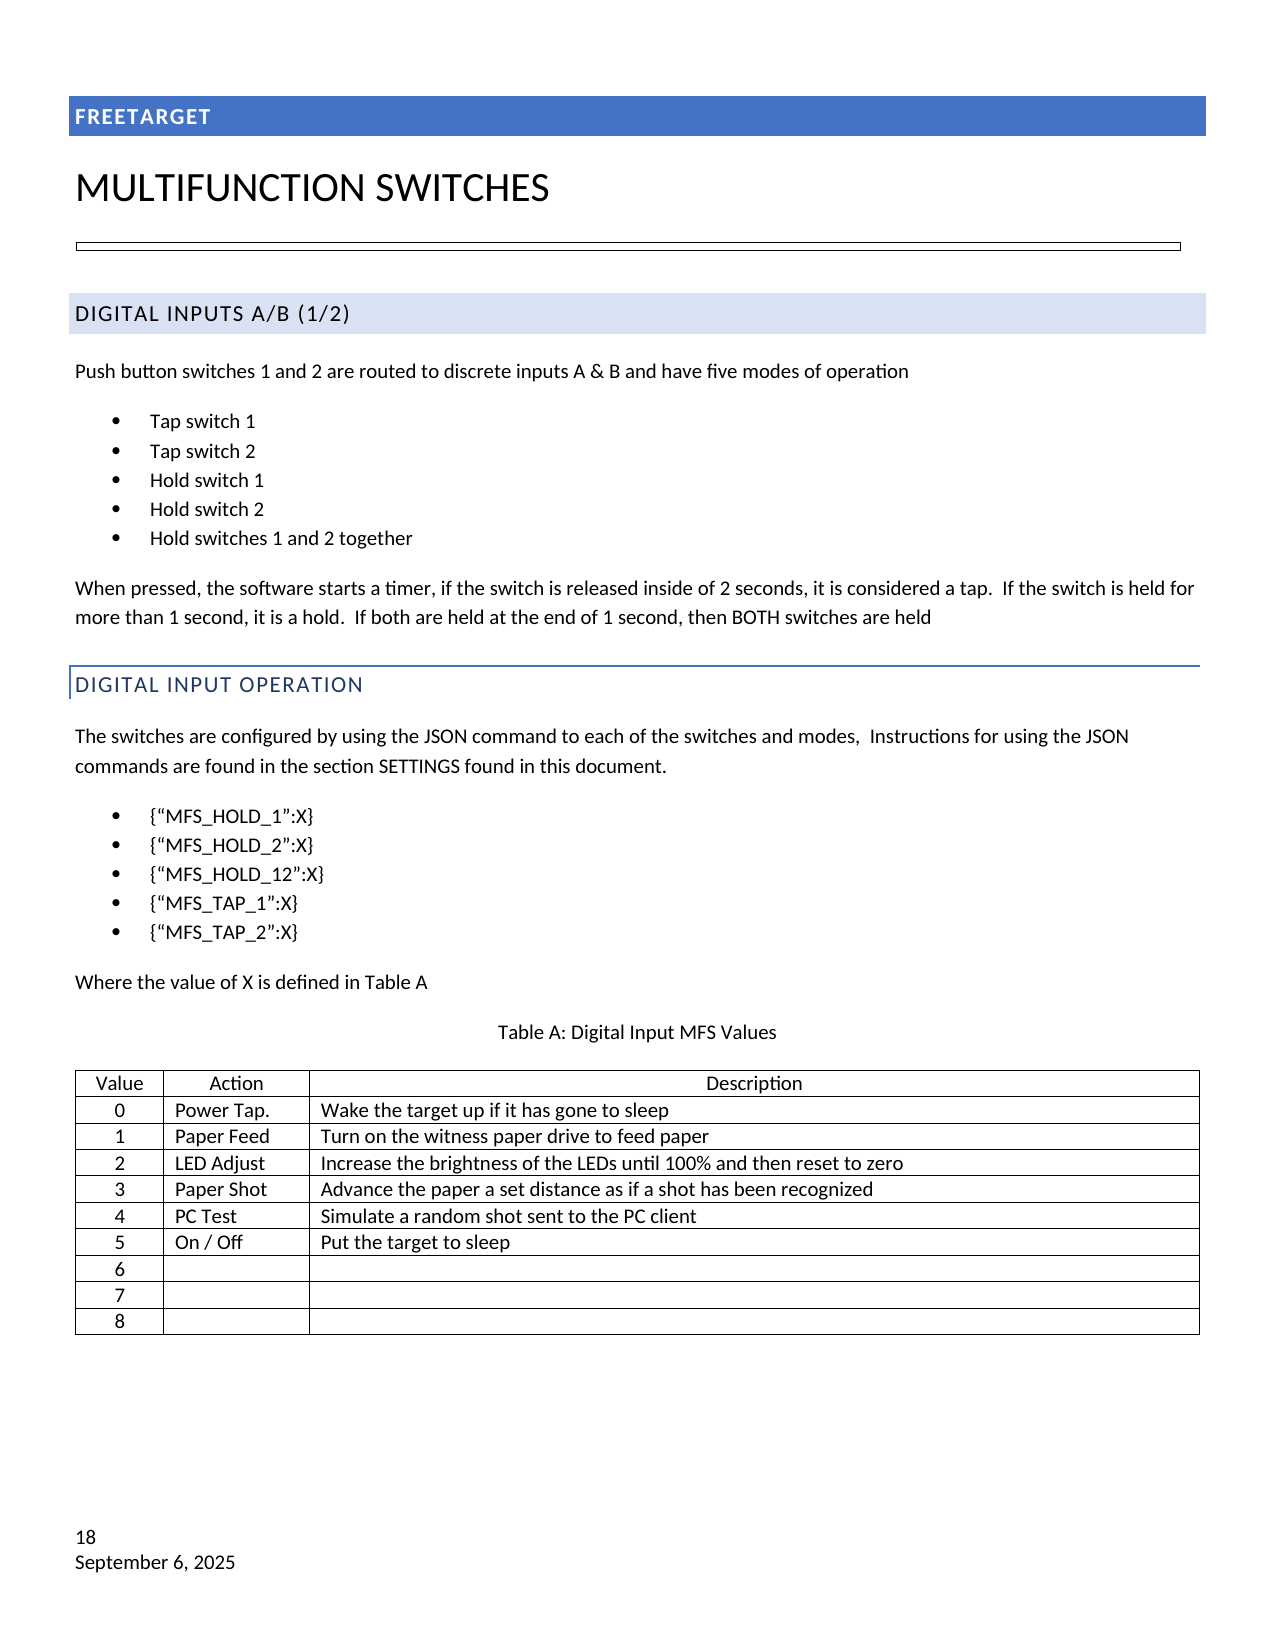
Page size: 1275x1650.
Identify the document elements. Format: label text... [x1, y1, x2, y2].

table_cell 7 [76, 1282, 163, 1308]
table_cell [310, 1309, 1199, 1334]
list {“MFS_TAP_2”:X} [112, 919, 1200, 945]
text Push button switches 1 and 2 are routed to discrete inputs A & B and have five modes of operation [75, 359, 1200, 384]
table_cell Turn on the witness paper drive to feed paper [310, 1124, 1199, 1149]
subtitle Digital Input Operation [71, 667, 1200, 699]
list {“MFS_HOLD_12”:X} [112, 861, 1200, 887]
table_cell Paper Feed [164, 1124, 309, 1149]
table_cell [164, 1282, 309, 1308]
table_cell [164, 1256, 309, 1281]
table_header Description [310, 1071, 1199, 1096]
table_cell 3 [76, 1176, 163, 1202]
table_cell 1 [76, 1124, 163, 1149]
table_cell Power Tap. [164, 1097, 309, 1122]
table_cell [310, 1282, 1199, 1308]
table_cell Simulate a random shot sent to the PC client [310, 1203, 1199, 1228]
table_cell 8 [76, 1309, 163, 1334]
list {“MFS_TAP_1”:X} [112, 890, 1200, 916]
text Table A: Digital Input MFS Values [75, 1019, 1200, 1045]
subtitle Digital Inputs A/B (1/2) [75, 299, 1200, 327]
table_cell LED Adjust [164, 1150, 309, 1175]
list Hold switches 1 and 2 together [112, 525, 1200, 551]
table_cell [164, 1309, 309, 1334]
table_cell 4 [76, 1203, 163, 1228]
table_cell 0 [76, 1097, 163, 1122]
table_cell Put the target to sleep [310, 1229, 1199, 1255]
list Hold switch 1 [112, 467, 1200, 492]
table_cell Paper Shot [164, 1176, 309, 1202]
table_cell 5 [76, 1229, 163, 1255]
table_cell 2 [76, 1150, 163, 1175]
text The switches are configured by using the JSON command to each of the switches and modes, Instructions for using the JSON commands are found in the section SETTINGS found in this document. [75, 724, 1200, 778]
table_cell Increase the brightness of the LEDs until 100% and then reset to zero [310, 1150, 1199, 1175]
text When pressed, the software starts a timer, if the switch is released inside of 2 seconds, it is considered a tap. If the switch is held for more than 1 second, it is a hold. If both are held at the end of 1 second, then BOTH switches are held [75, 575, 1200, 630]
list Tap switch 1 [112, 409, 1200, 434]
list Tap switch 2 [112, 438, 1200, 463]
table_header Value [76, 1071, 163, 1096]
table_cell Advance the paper a set distance as if a shot has been recognized [310, 1176, 1199, 1202]
table_cell PC Test [164, 1203, 309, 1228]
list {“MFS_HOLD_2”:X} [112, 832, 1200, 857]
table_header Action [164, 1071, 309, 1096]
table_cell Wake the target up if it has gone to sleep [310, 1097, 1199, 1122]
table_cell On / Off [164, 1229, 309, 1255]
list Hold switch 2 [112, 496, 1200, 522]
text Where the value of X is defined in Table A [75, 969, 1200, 995]
table_cell 6 [76, 1256, 163, 1281]
list {“MFS_HOLD_1”:X} [112, 803, 1200, 828]
table_cell [310, 1256, 1199, 1281]
